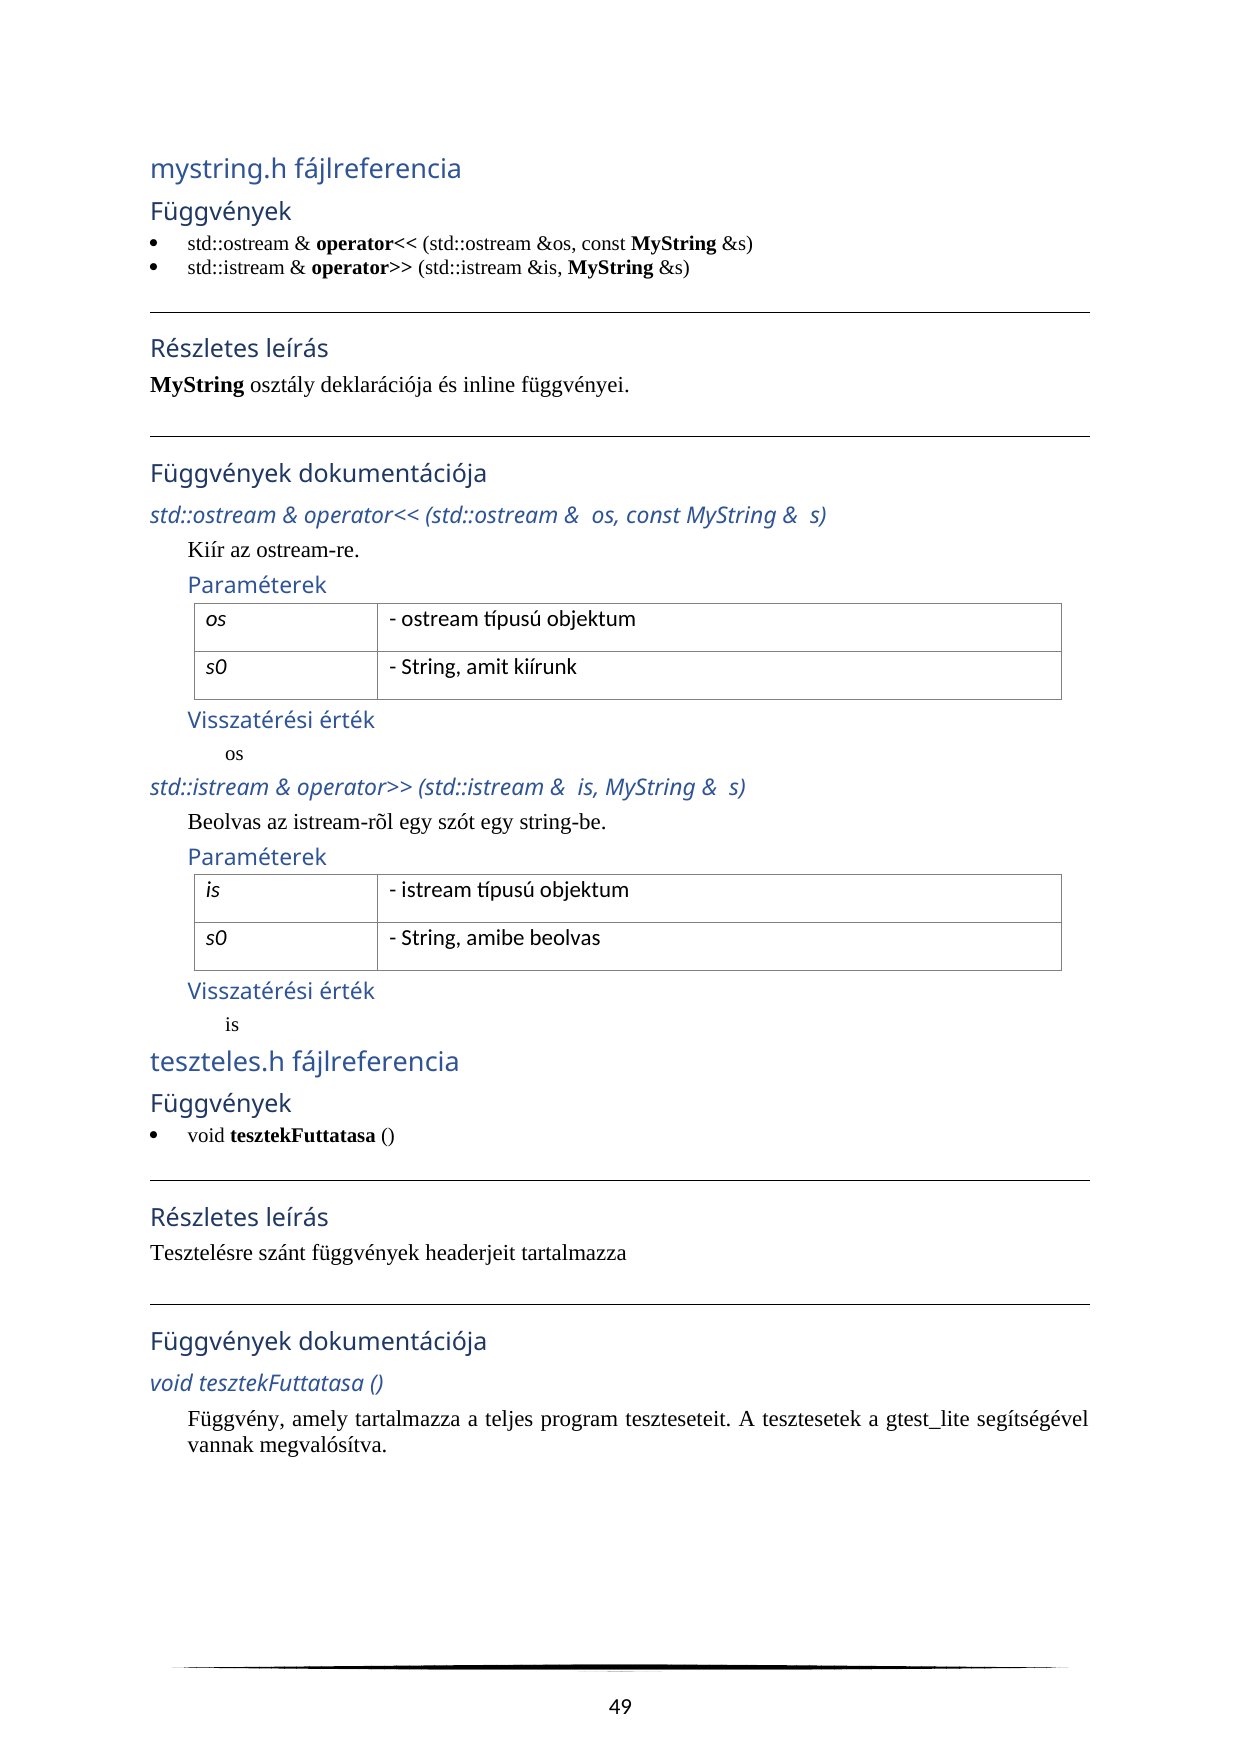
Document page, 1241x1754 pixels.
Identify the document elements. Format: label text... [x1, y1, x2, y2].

subtitle Függvények dokumentációja [150, 456, 1090, 490]
subtitle Visszatérési érték [187, 704, 1090, 735]
subtitle Függvények [150, 1086, 1090, 1120]
subtitle Függvények dokumentációja [150, 1324, 1090, 1358]
subtitle std::istream & operator>> (std::istream & is, MyString & s) [150, 771, 1090, 802]
table_cell - String, amibe beolvas [378, 923, 1061, 970]
subtitle teszteles.h fájlreferencia [150, 1042, 1090, 1079]
table_header - ostream típusú objektum [378, 604, 1061, 651]
text os [225, 741, 1090, 765]
subtitle Visszatérési érték [187, 975, 1090, 1006]
text Beolvas az istream-rõl egy szót egy string-be. [187, 808, 1090, 834]
picture [171, 1663, 1069, 1672]
list void tesztekFuttatasa () [150, 1123, 1090, 1147]
table_header is [195, 875, 377, 922]
text is [225, 1012, 1090, 1036]
text MyString osztály deklarációja és inline függvényei. [150, 371, 1090, 397]
subtitle Függvények [150, 194, 1090, 228]
table_header os [195, 604, 377, 651]
table_cell - String, amit kiírunk [378, 652, 1061, 698]
table_cell s0 [195, 652, 377, 698]
text Függvény, amely tartalmazza a teljes program teszteseteit. A tesztesetek a gtest_lite segítségével vannak megvalósítva. [187, 1405, 1090, 1457]
subtitle Paraméterek [187, 840, 1090, 872]
table_cell s0 [195, 923, 377, 970]
subtitle mystring.h fájlreferencia [150, 150, 1090, 187]
list std::istream & operator>> (std::istream &is, MyString &s) [150, 255, 1090, 279]
subtitle Paraméterek [187, 569, 1090, 600]
list std::ostream & operator<< (std::ostream &os, const MyString &s) [150, 231, 1090, 255]
subtitle void tesztekFuttatasa () [150, 1365, 1090, 1399]
subtitle Részletes leírás [150, 331, 1090, 365]
text Kiír az ostream-re. [187, 537, 1090, 563]
text Tesztelésre szánt függvények headerjeit tartalmazza [150, 1239, 1090, 1265]
subtitle Részletes leírás [150, 1199, 1090, 1233]
table_header - istream típusú objektum [378, 875, 1061, 922]
subtitle std::ostream & operator<< (std::ostream & os, const MyString & s) [150, 497, 1090, 531]
